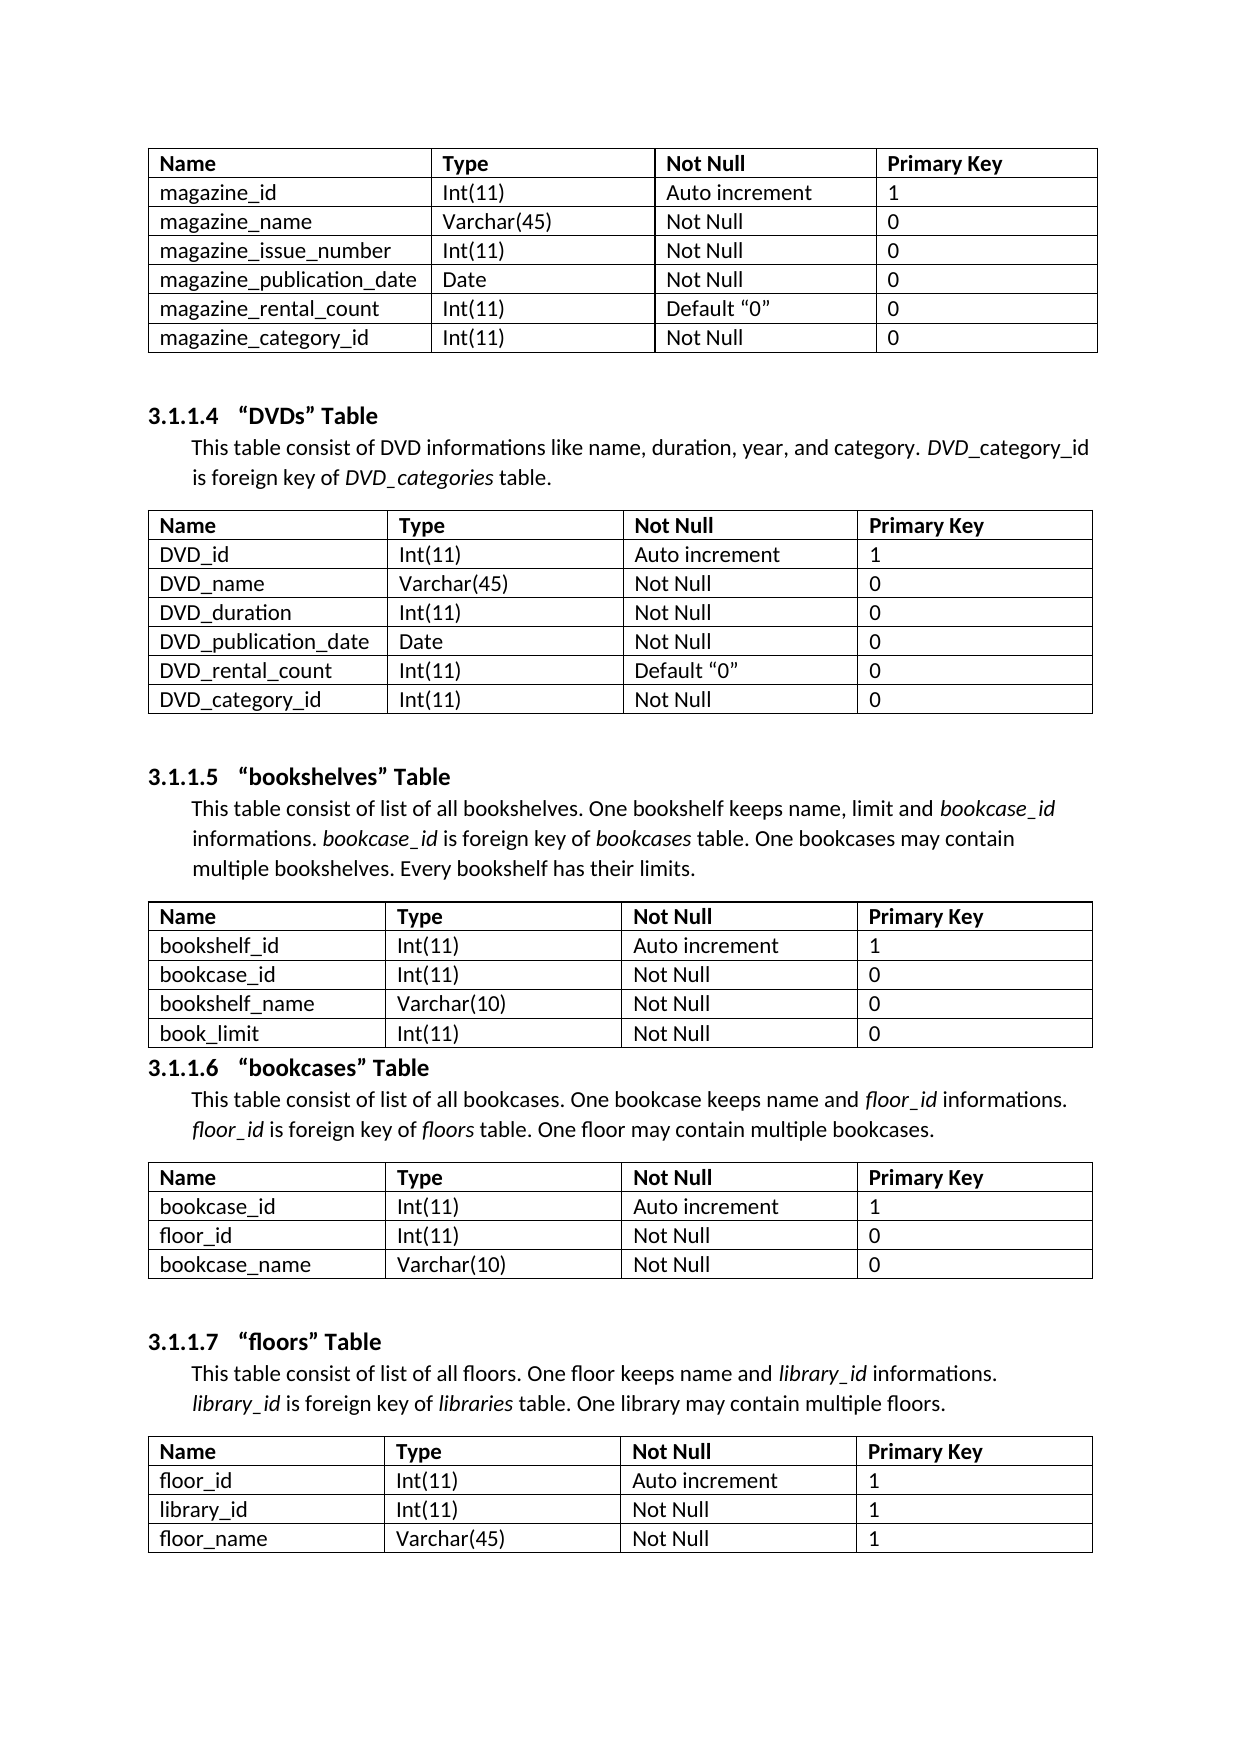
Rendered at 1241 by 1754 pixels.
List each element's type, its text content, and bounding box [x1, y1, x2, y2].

table_cell Varchar(10) [386, 1250, 621, 1278]
table_cell Not Null [624, 627, 857, 655]
table_cell bookshelf_name [149, 990, 385, 1018]
table_header Name [149, 903, 385, 930]
table_cell 1 [857, 1524, 1092, 1552]
table_cell Not Null [656, 207, 876, 235]
table_cell Default “0” [656, 294, 876, 322]
table_cell Not Null [624, 569, 857, 597]
table_header Type [386, 1163, 621, 1191]
table_cell magazine_name [149, 207, 431, 235]
table_cell bookcase_id [149, 1192, 385, 1220]
table_cell library_id [149, 1495, 384, 1523]
table_cell Int(11) [432, 324, 654, 352]
table_cell Int(11) [388, 656, 623, 684]
table_header Type [385, 1437, 620, 1465]
table_cell 0 [877, 207, 1097, 235]
table_cell Default “0” [624, 656, 857, 684]
table_cell Int(11) [432, 294, 654, 322]
table_cell 0 [858, 569, 1092, 597]
table_cell Int(11) [385, 1495, 620, 1523]
table_cell 1 [858, 931, 1092, 959]
subtitle “floors” Table [148, 1326, 1093, 1357]
table_cell Int(11) [388, 598, 623, 626]
table_cell 1 [858, 540, 1092, 568]
table_header Type [432, 149, 654, 177]
table_cell Not Null [622, 1221, 857, 1249]
table_cell 1 [858, 1192, 1092, 1220]
table_cell Int(11) [386, 961, 621, 988]
table_cell DVD_rental_count [149, 656, 387, 684]
table_cell Not Null [624, 598, 857, 626]
table_cell 0 [858, 1019, 1092, 1047]
table_cell Int(11) [388, 685, 623, 713]
table_cell Varchar(45) [385, 1524, 620, 1552]
table_cell Int(11) [386, 931, 621, 959]
table_cell magazine_id [149, 178, 431, 206]
text This table consist of DVD informations like name, duration, year, and category. DVD_category_id is foreign key of DVD_categories table. [191, 433, 1093, 491]
table_cell Not Null [622, 990, 857, 1018]
table_cell 0 [877, 294, 1097, 322]
table_cell 1 [857, 1495, 1092, 1523]
table_cell Varchar(45) [388, 569, 623, 597]
table_cell Auto increment [656, 178, 876, 206]
table_cell DVD_publication_date [149, 627, 387, 655]
table_cell 0 [877, 236, 1097, 264]
table_header Primary Key [877, 149, 1097, 177]
table_header Not Null [656, 149, 876, 177]
table_cell 0 [858, 598, 1092, 626]
text This table consist of list of all bookcases. One bookcase keeps name and floor_id informations. floor_id is foreign key of floors table. One floor may contain multiple bookcases. [191, 1085, 1093, 1143]
table_cell floor_id [149, 1221, 385, 1249]
table_cell Not Null [621, 1495, 856, 1523]
table_cell floor_name [149, 1524, 384, 1552]
table_cell magazine_rental_count [149, 294, 431, 322]
table_cell 0 [858, 627, 1092, 655]
table_header Primary Key [858, 511, 1092, 539]
table_cell Int(11) [386, 1192, 621, 1220]
table_cell Auto increment [622, 931, 857, 959]
table_cell Not Null [621, 1524, 856, 1552]
text This table consist of list of all bookshelves. One bookshelf keeps name, limit and bookcase_id informations. bookcase_id is foreign key of bookcases table. One bookcases may contain multiple bookshelves. Every bookshelf has their limits. [191, 794, 1093, 882]
table_cell Int(11) [385, 1466, 620, 1494]
table_cell DVD_name [149, 569, 387, 597]
table_cell 0 [858, 961, 1092, 988]
table_cell magazine_issue_number [149, 236, 431, 264]
table_cell DVD_category_id [149, 685, 387, 713]
table_cell Int(11) [432, 178, 654, 206]
table_cell bookshelf_id [149, 931, 385, 959]
table_cell 0 [858, 685, 1092, 713]
subtitle “DVDs” Table [148, 400, 1093, 430]
subtitle “bookcases” Table [148, 1052, 1093, 1082]
table_cell 0 [858, 656, 1092, 684]
table_cell Varchar(45) [432, 207, 654, 235]
table_header Type [388, 511, 623, 539]
table_cell Int(11) [386, 1019, 621, 1047]
table_cell Varchar(10) [386, 990, 621, 1018]
table_cell 0 [877, 324, 1097, 352]
table_header Name [149, 149, 431, 177]
table_header Not Null [624, 511, 857, 539]
table_cell DVD_duration [149, 598, 387, 626]
table_header Primary Key [858, 1163, 1092, 1191]
table_header Primary Key [858, 903, 1092, 930]
table_cell magazine_publication_date [149, 265, 431, 293]
table_cell Not Null [622, 1019, 857, 1047]
table_header Type [386, 903, 621, 930]
text This table consist of list of all floors. One floor keeps name and library_id informations. library_id is foreign key of libraries table. One library may contain multiple floors. [191, 1359, 1093, 1417]
table_cell Not Null [624, 685, 857, 713]
table_cell Not Null [622, 961, 857, 988]
table_cell 1 [857, 1466, 1092, 1494]
table_cell 0 [858, 990, 1092, 1018]
table_cell 0 [858, 1250, 1092, 1278]
table_header Primary Key [857, 1437, 1092, 1465]
table_cell bookcase_name [149, 1250, 385, 1278]
table_header Name [149, 1163, 385, 1191]
table_cell Not Null [656, 324, 876, 352]
table_cell 0 [858, 1221, 1092, 1249]
table_header Not Null [622, 1163, 857, 1191]
table_cell Int(11) [388, 540, 623, 568]
table_cell DVD_id [149, 540, 387, 568]
table_header Name [149, 1437, 384, 1465]
table_cell Date [432, 265, 654, 293]
subtitle “bookshelves” Table [148, 761, 1093, 792]
table_header Not Null [622, 903, 857, 930]
table_cell Auto increment [624, 540, 857, 568]
table_header Name [149, 511, 387, 539]
table_cell Int(11) [386, 1221, 621, 1249]
table_cell Not Null [656, 265, 876, 293]
table_cell bookcase_id [149, 961, 385, 988]
table_cell 0 [877, 265, 1097, 293]
table_cell Auto increment [621, 1466, 856, 1494]
table_cell Not Null [656, 236, 876, 264]
table_cell book_limit [149, 1019, 385, 1047]
table_cell magazine_category_id [149, 324, 431, 352]
table_cell 1 [877, 178, 1097, 206]
table_cell Int(11) [432, 236, 654, 264]
table_cell floor_id [149, 1466, 384, 1494]
table_cell Not Null [622, 1250, 857, 1278]
table_header Not Null [621, 1437, 856, 1465]
table_cell Date [388, 627, 623, 655]
table_cell Auto increment [622, 1192, 857, 1220]
